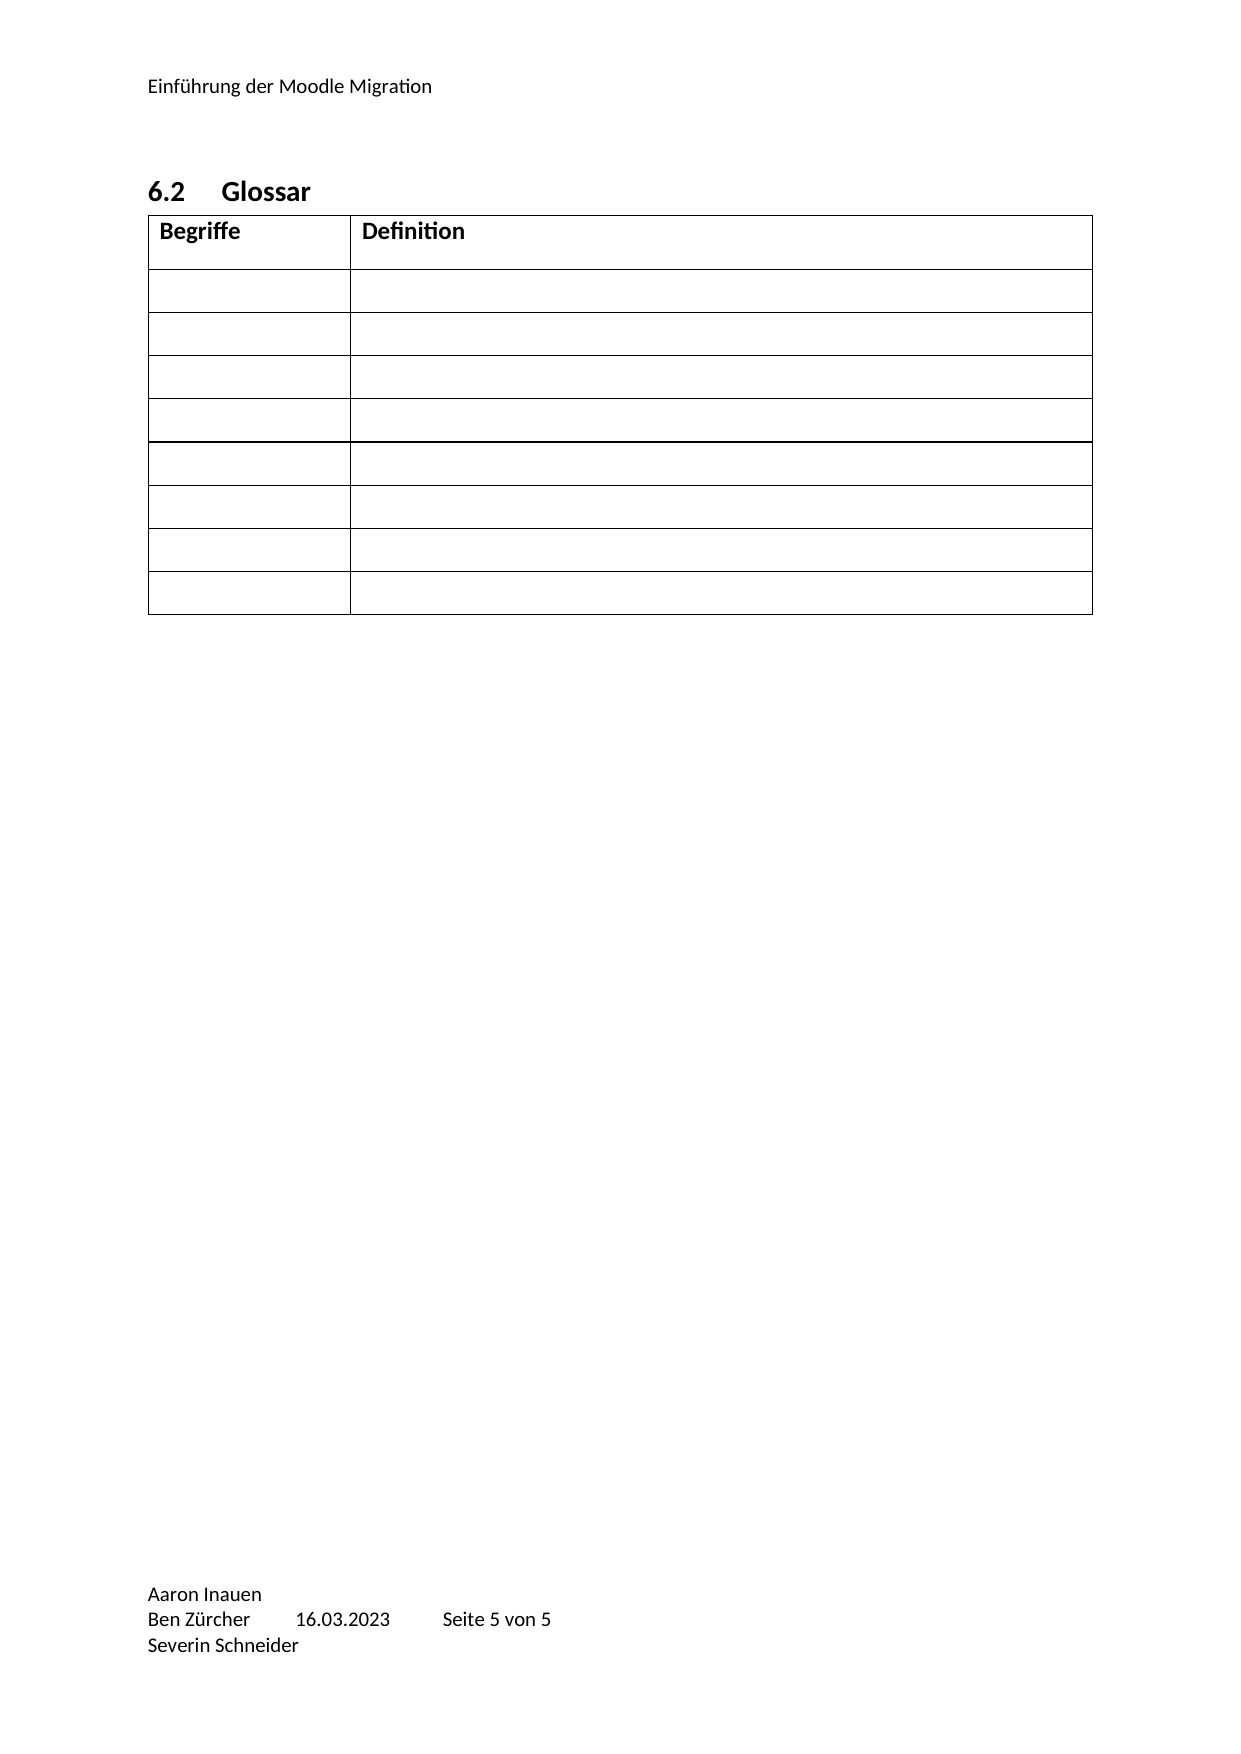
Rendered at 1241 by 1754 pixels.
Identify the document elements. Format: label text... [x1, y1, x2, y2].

table_cell [351, 443, 1092, 484]
table_cell [149, 270, 350, 312]
table_cell [149, 399, 350, 441]
table_cell [351, 270, 1092, 312]
table_cell [149, 572, 350, 614]
table_cell [351, 572, 1092, 614]
subtitle Glossar [148, 173, 1093, 208]
table_cell [149, 356, 350, 398]
table_cell [149, 313, 350, 355]
table_cell [351, 356, 1092, 398]
table_cell [351, 399, 1092, 441]
table_cell [351, 313, 1092, 355]
table_header Begriffe [149, 216, 350, 269]
table_cell [351, 529, 1092, 571]
table_cell [149, 443, 350, 484]
table_cell [351, 486, 1092, 528]
table_cell [149, 529, 350, 571]
table_cell [149, 486, 350, 528]
table_header Definition [351, 216, 1092, 269]
